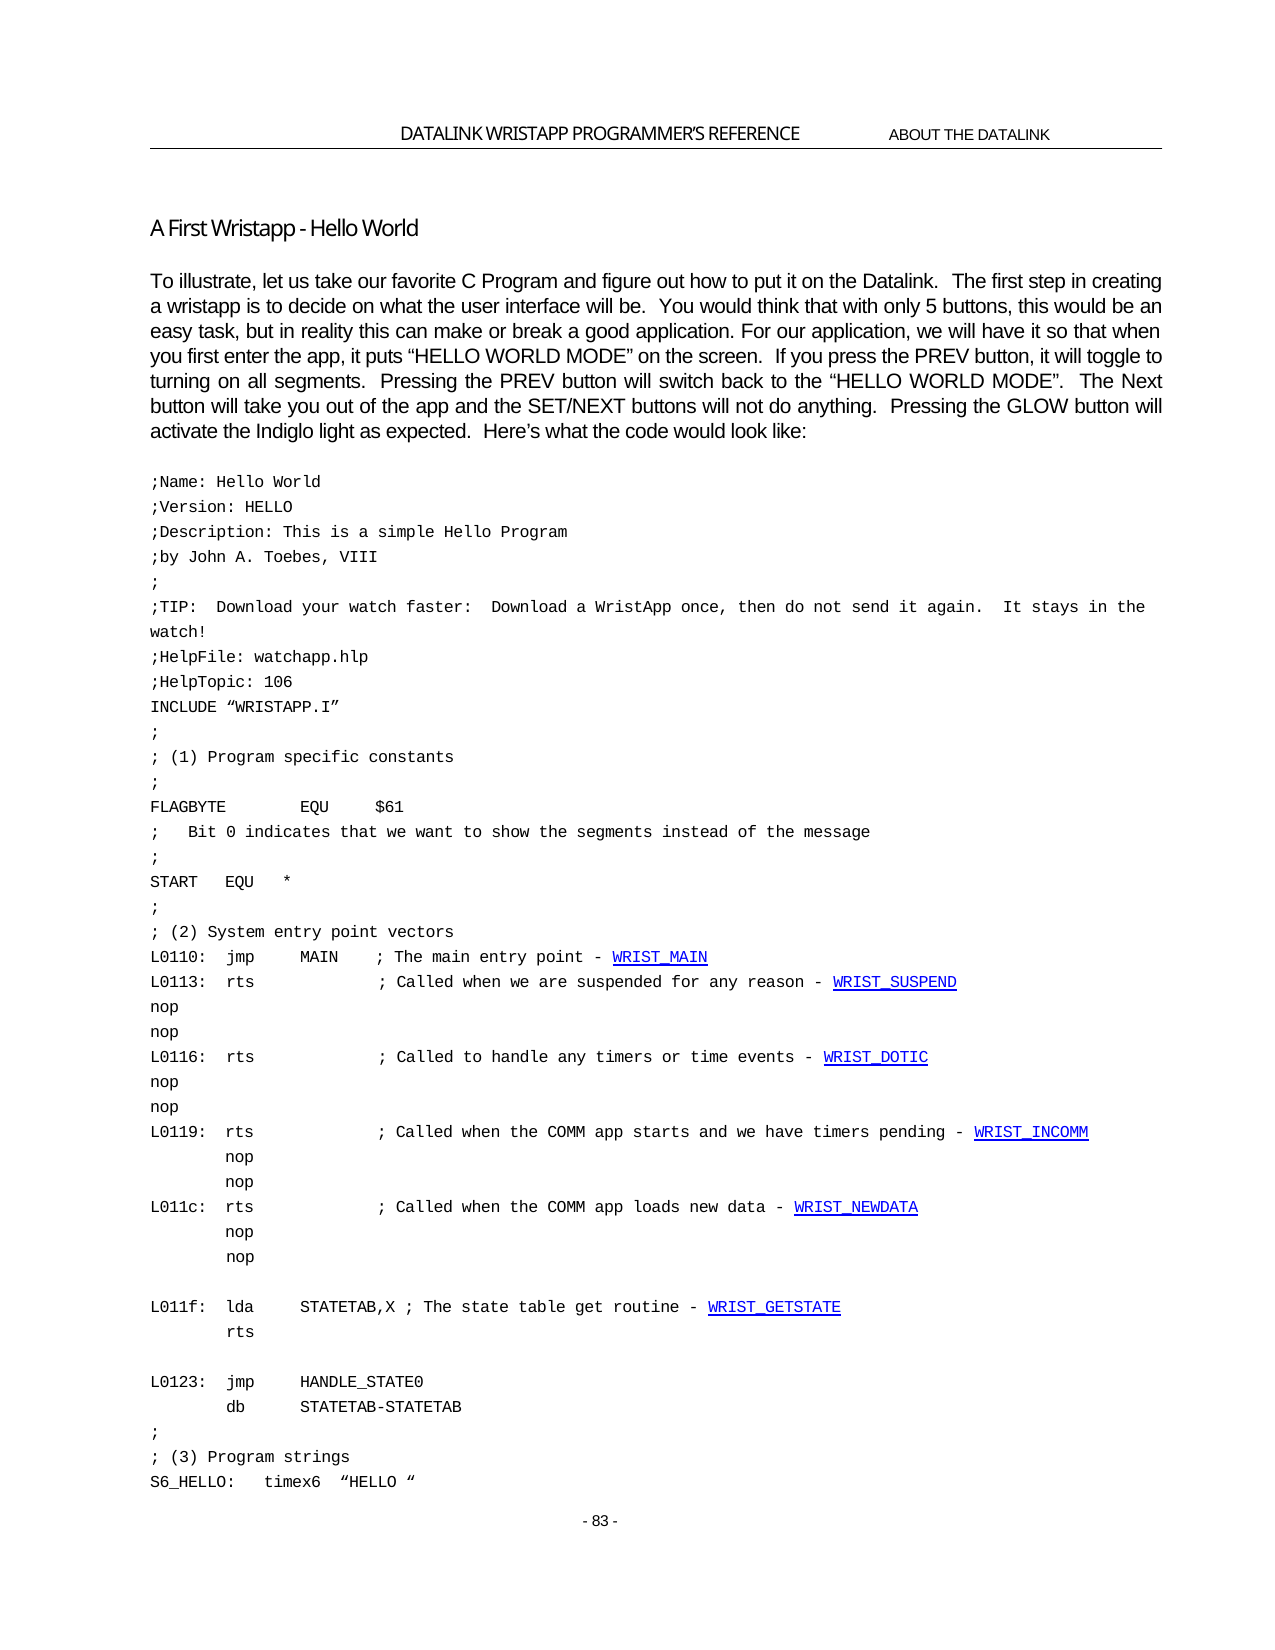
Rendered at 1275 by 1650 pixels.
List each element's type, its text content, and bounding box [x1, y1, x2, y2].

text ; [150, 843, 1162, 868]
text ; Bit 0 indicates that we want to show the segments instead of the message [150, 818, 1162, 843]
text L011c: rts ; Called when the COMM app loads new data - WRIST_NEWDATA [150, 1193, 1162, 1218]
text L011f: lda STATETAB,X ; The state table get routine - WRIST_GETSTATE [150, 1293, 1162, 1318]
text nop [150, 1243, 1162, 1268]
text L0113: rts ; Called when we are suspended for any reason - WRIST_SUSPEND [150, 968, 1162, 993]
text ; [150, 718, 1162, 743]
text nop [150, 993, 1162, 1018]
text nop [150, 1068, 1162, 1093]
text L0110: jmp MAIN ; The main entry point - WRIST_MAIN [150, 943, 1162, 968]
text FLAGBYTE EQU $61 [150, 793, 1162, 818]
text ;HelpTopic: 106 [150, 668, 1162, 693]
text INCLUDE “WRISTAPP.I” [150, 693, 1162, 718]
subtitle A First Wristapp - Hello World [150, 212, 1162, 243]
text nop [150, 1093, 1162, 1118]
text nop [150, 1143, 1162, 1168]
text ;Description: This is a simple Hello Program [150, 518, 1162, 543]
text ; [150, 568, 1162, 593]
text S6_HELLO: timex6 “HELLO “ [150, 1468, 1162, 1493]
text L0119: rts ; Called when the COMM app starts and we have timers pending - WRIST_INCOMM [150, 1118, 1162, 1143]
text ; (3) Program strings [150, 1443, 1162, 1468]
text ;HelpFile: watchapp.hlp [150, 643, 1162, 668]
text L0116: rts ; Called to handle any timers or time events - WRIST_DOTIC [150, 1043, 1162, 1068]
text ; [150, 893, 1162, 918]
text ;Version: HELLO [150, 493, 1162, 518]
text L0123: jmp HANDLE_STATE0 [150, 1368, 1162, 1393]
text ;by John A. Toebes, VIII [150, 543, 1162, 568]
text ;Name: Hello World [150, 468, 1162, 493]
text ; (2) System entry point vectors [150, 918, 1162, 943]
text ; (1) Program specific constants [150, 743, 1162, 768]
text nop [150, 1218, 1162, 1243]
text ; [150, 768, 1162, 793]
text nop [150, 1168, 1162, 1193]
text rts [150, 1318, 1162, 1343]
text START EQU * [150, 868, 1162, 893]
text nop [150, 1018, 1162, 1043]
text ; [150, 1418, 1162, 1443]
text ;TIP: Download your watch faster: Download a WristApp once, then do not send it again. It stays in the watch! [150, 593, 1162, 643]
text To illustrate, let us take our favorite C Program and figure out how to put it on the Datalink. The first step in creating a wristapp is to decide on what the user interface will be. You would think that with only 5 buttons, this would be an easy task, but in reality this can make or break a good application. For our application, we will have it so that when you first enter the app, it puts “HELLO WORLD MODE” on the screen. If you press the PREV button, it will toggle to turning on all segments. Pressing the PREV button will switch back to the “HELLO WORLD MODE”. The Next button will take you out of the app and the SET/NEXT buttons will not do anything. Pressing the GLOW button will activate the Indiglo light as expected. Here’s what the code would look like: [150, 268, 1162, 443]
text db STATETAB-STATETAB [150, 1393, 1162, 1418]
